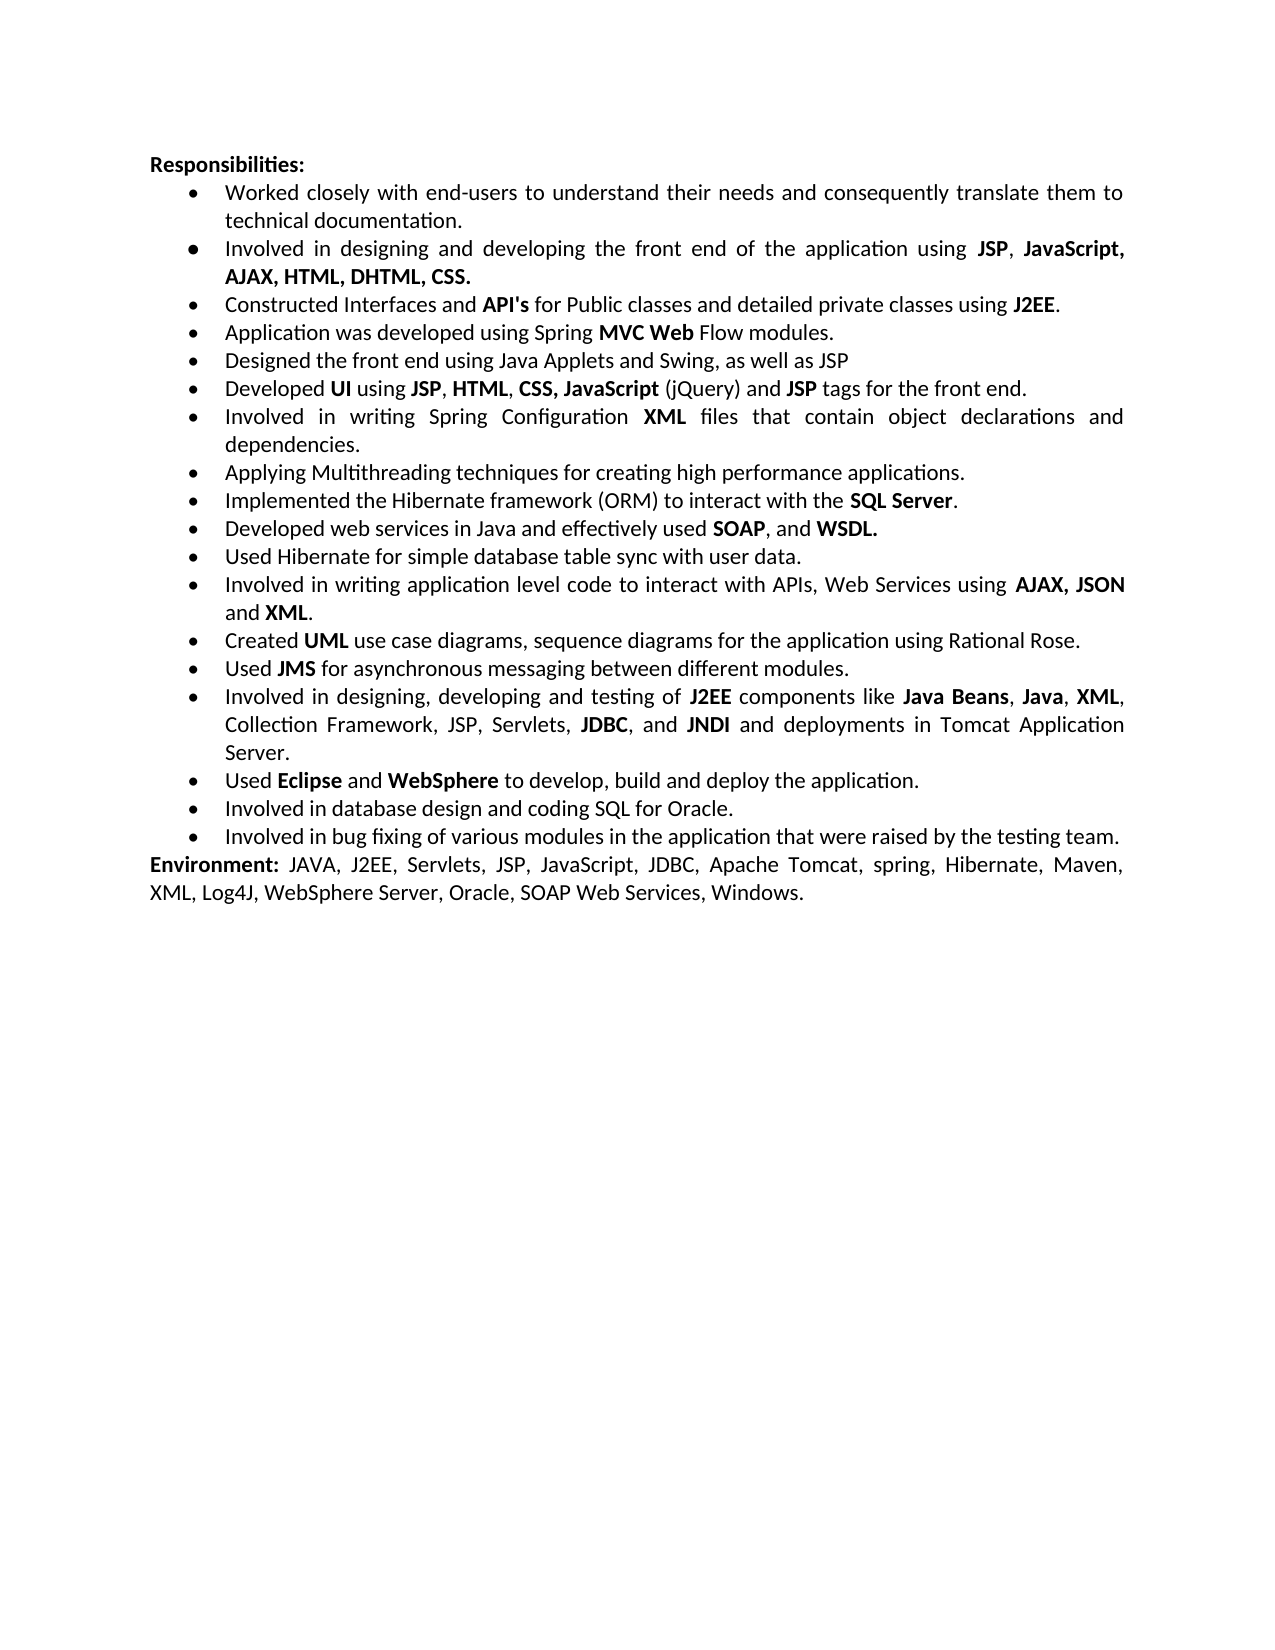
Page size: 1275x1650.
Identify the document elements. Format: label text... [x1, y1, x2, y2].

list Used JMS for asynchronous messaging between different modules. [187, 654, 1125, 682]
list Worked closely with end-users to understand their needs and consequently translate them to technical documentation. [187, 178, 1125, 234]
list Developed web services in Java and effectively used SOAP, and WSDL. [187, 514, 1125, 542]
list Applying Multithreading techniques for creating high performance applications. [187, 458, 1125, 486]
list Used Eclipse and WebSphere to develop, build and deploy the application. [187, 766, 1125, 794]
list Involved in bug fixing of various modules in the application that were raised by the testing team. [187, 822, 1125, 851]
text Responsibilities: [150, 150, 1125, 178]
list Implemented the Hibernate framework (ORM) to interact with the SQL Server. [187, 486, 1125, 514]
list Involved in database design and coding SQL for Oracle. [187, 794, 1125, 822]
list Designed the front end using Java Applets and Swing, as well as JSP [187, 346, 1125, 374]
text Environment: JAVA, J2EE, Servlets, JSP, JavaScript, JDBC, Apache Tomcat, spring, Hibernate, Maven, XML, Log4J, WebSphere Server, Oracle, SOAP Web Services, Windows. [150, 851, 1125, 907]
list Involved in designing, developing and testing of J2EE components like Java Beans, Java, XML, Collection Framework, JSP, Servlets, JDBC, and JNDI and deployments in Tomcat Application Server. [187, 682, 1125, 766]
list Application was developed using Spring MVC Web Flow modules. [187, 318, 1125, 346]
list Created UML use case diagrams, sequence diagrams for the application using Rational Rose. [187, 626, 1125, 654]
list Developed UI using JSP, HTML, CSS, JavaScript (jQuery) and JSP tags for the front end. [187, 374, 1125, 402]
list Involved in writing application level code to interact with APIs, Web Services using AJAX, JSON and XML. [187, 570, 1125, 626]
list Involved in designing and developing the front end of the application using JSP, JavaScript, AJAX, HTML, DHTML, CSS. [187, 234, 1125, 290]
list Used Hibernate for simple database table sync with user data. [187, 542, 1125, 570]
list Constructed Interfaces and API's for Public classes and detailed private classes using J2EE. [187, 290, 1125, 318]
list Involved in writing Spring Configuration XML files that contain object declarations and dependencies. [187, 402, 1125, 458]
